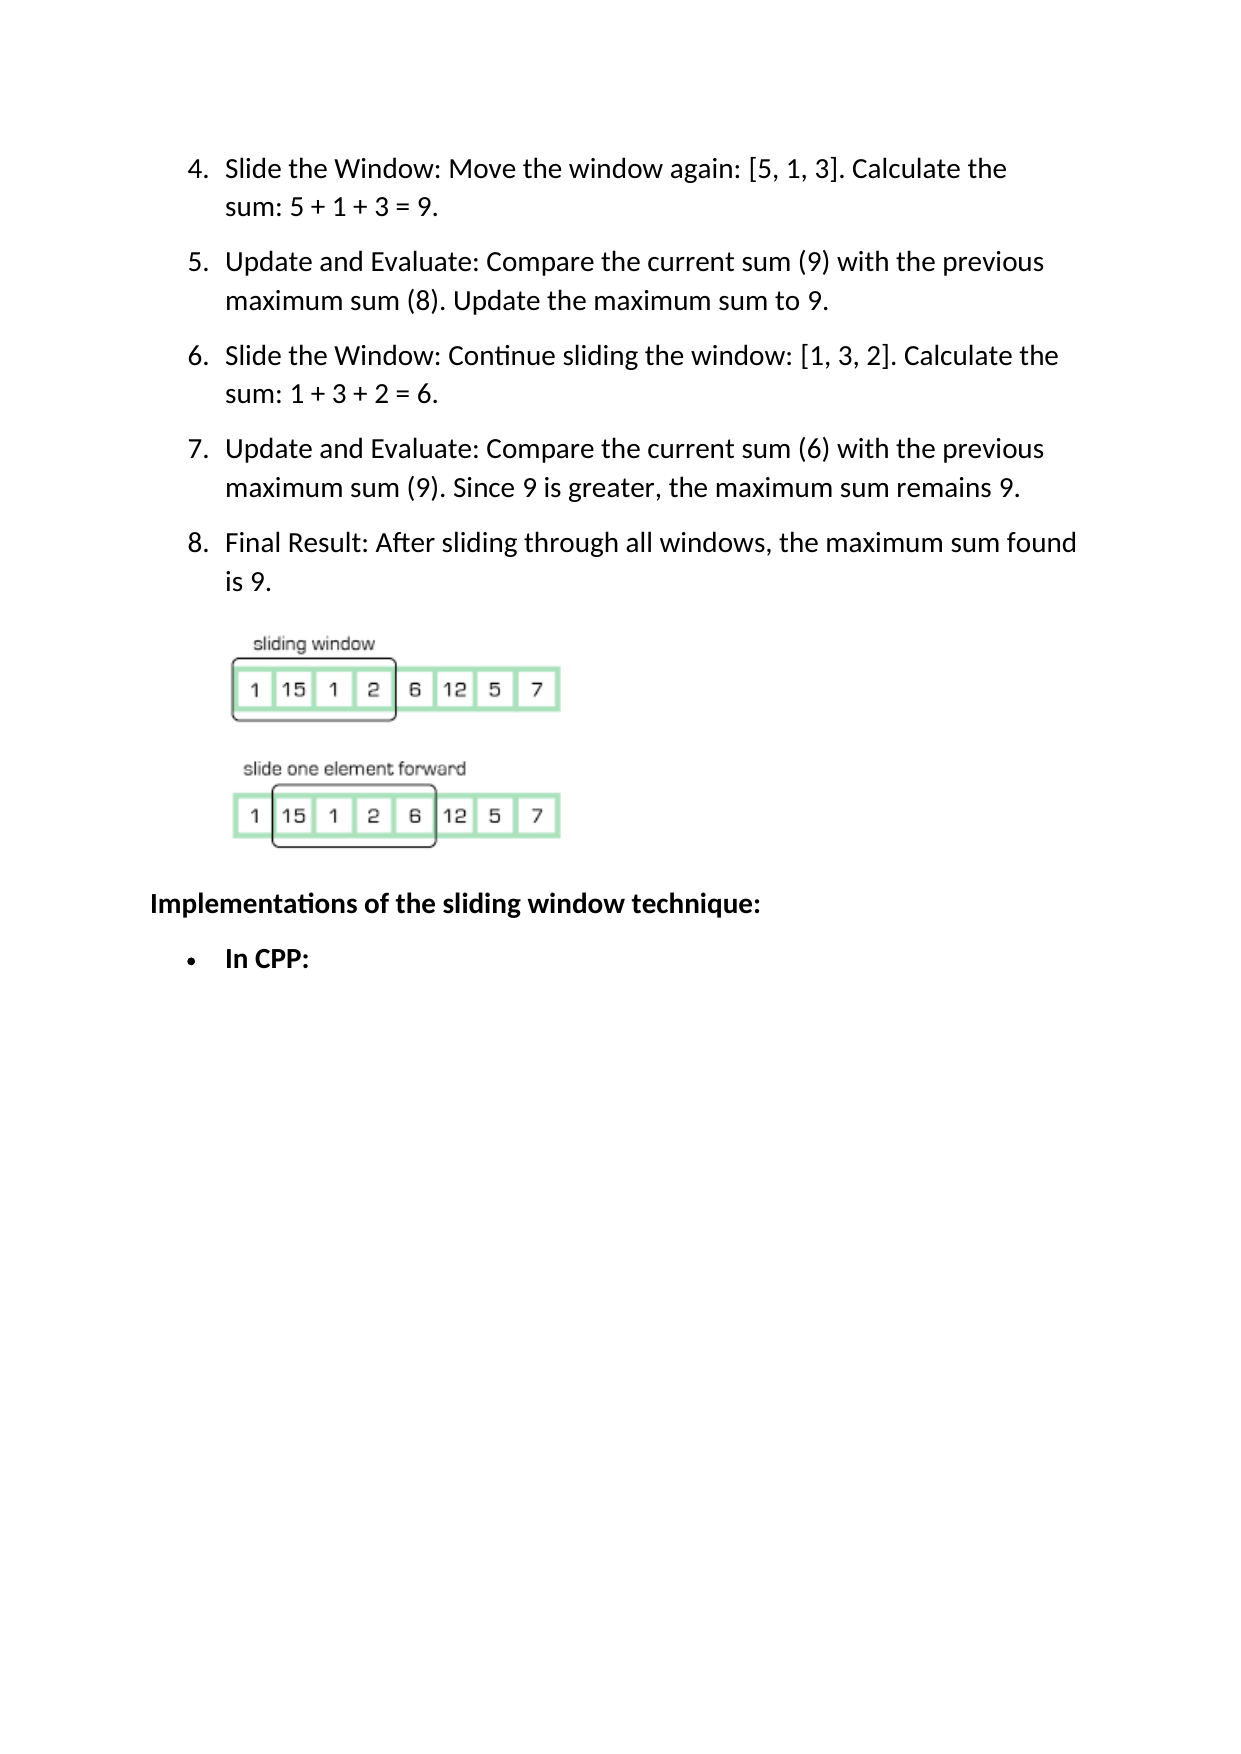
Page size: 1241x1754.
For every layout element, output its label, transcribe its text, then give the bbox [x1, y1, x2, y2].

list Final Result: After sliding through all windows, the maximum sum found is 9. [187, 524, 1090, 598]
list In CPP: [187, 940, 1090, 976]
list Update and Evaluate: Compare the current sum (9) with the previous maximum sum (8). Update the maximum sum to 9. [187, 243, 1090, 318]
picture [150, 617, 647, 867]
list Update and Evaluate: Compare the current sum (6) with the previous maximum sum (9). Since 9 is greater, the maximum sum remains 9. [187, 431, 1090, 505]
text Implementations of the sliding window technique: [150, 885, 1090, 921]
list Slide the Window: Continue sliding the window: [1, 3, 2]. Calculate the sum: 1 + 3 + 2 = 6. [187, 337, 1090, 411]
list Slide the Window: Move the window again: [5, 1, 3]. Calculate the sum: 5 + 1 + 3 = 9. [187, 150, 1090, 224]
